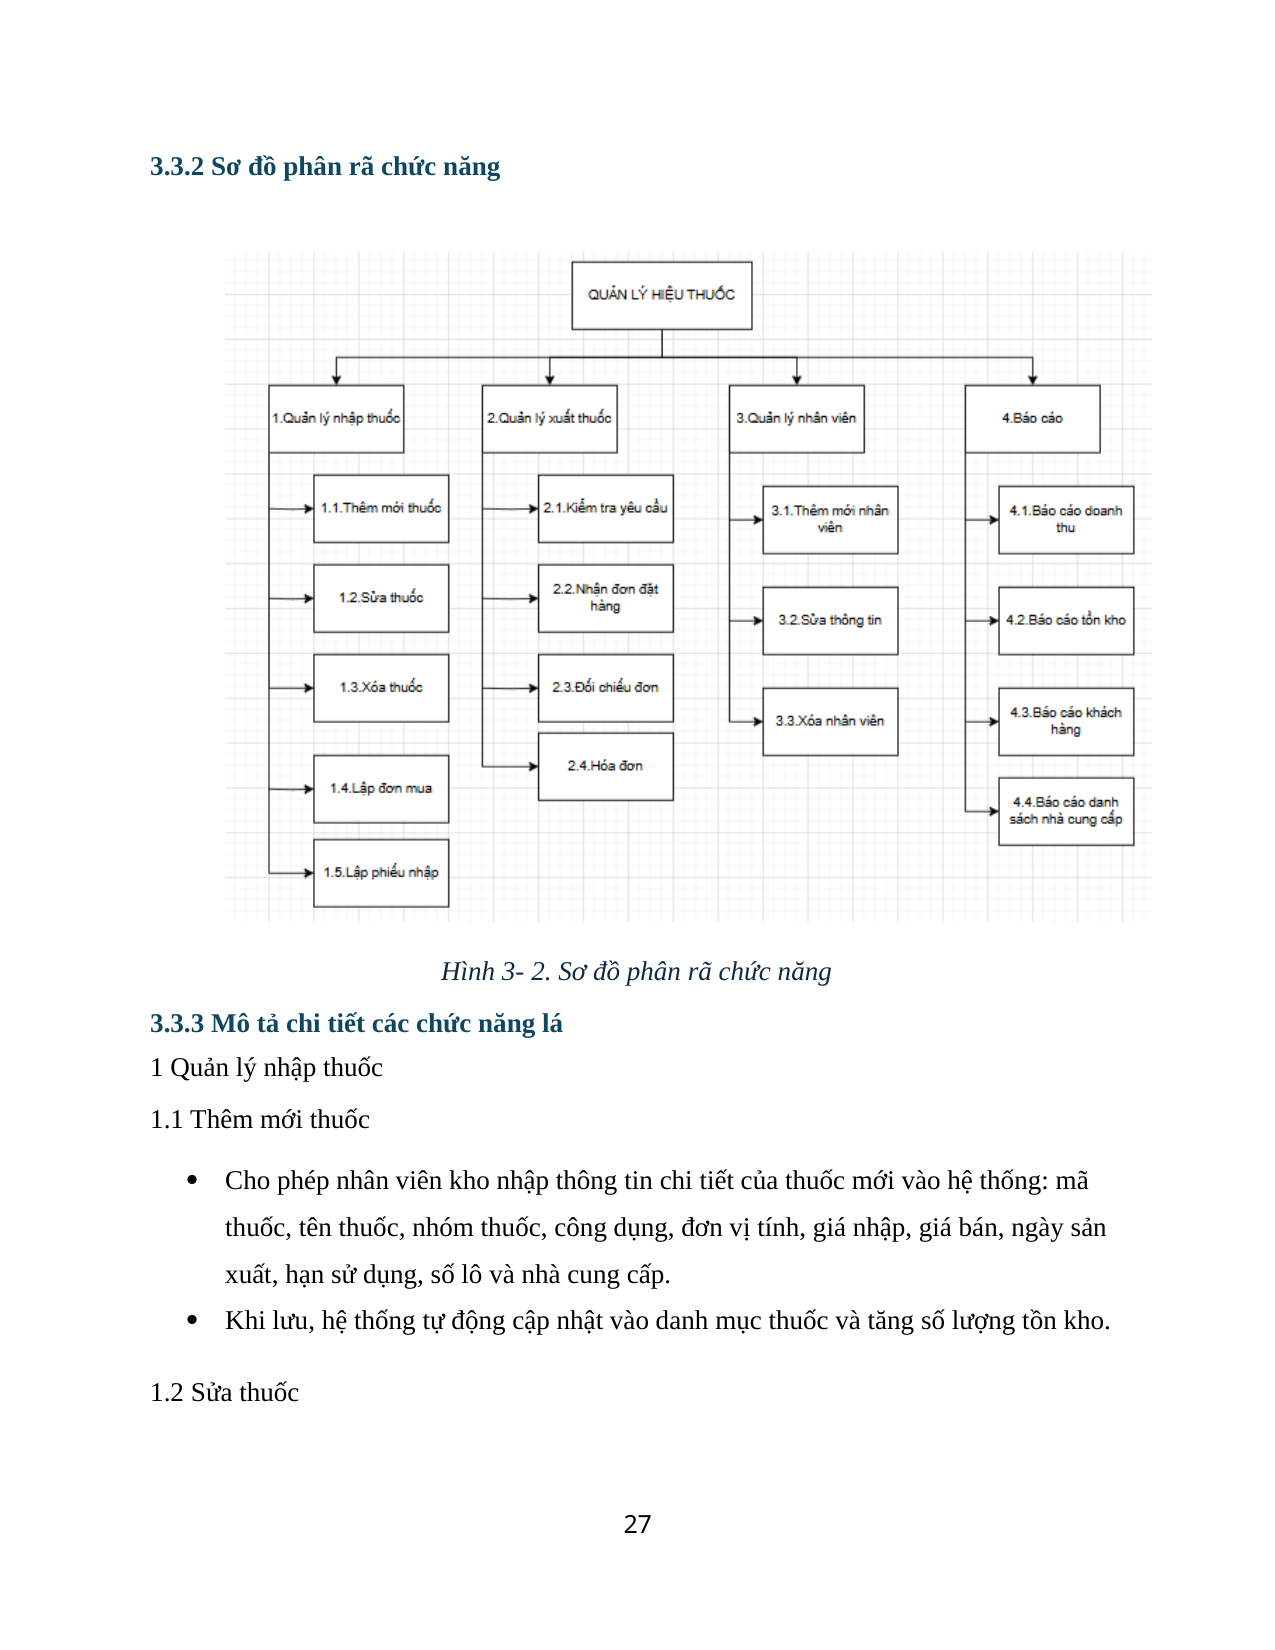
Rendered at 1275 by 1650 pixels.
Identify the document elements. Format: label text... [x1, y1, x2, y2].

text Hình 3- 2. Sơ đồ phân rã chức năng [150, 955, 1125, 986]
text 1.1 Thêm mới thuốc [150, 1103, 1125, 1135]
picture [225, 252, 1153, 922]
subtitle 3.3.3 Mô tả chi tiết các chức năng lá [150, 1007, 1125, 1038]
subtitle 3.3.2 Sơ đồ phân rã chức năng [150, 150, 1125, 181]
text 1 Quản lý nhập thuốc [150, 1051, 1125, 1082]
text 1.2 Sửa thuốc [150, 1376, 1125, 1407]
list Cho phép nhân viên kho nhập thông tin chi tiết của thuốc mới vào hệ thống: mã thuốc, tên thuốc, nhóm thuốc, công dụng, đơn vị tính, giá nhập, giá bán, ngày sản xuất, hạn sử dụng, số lô và nhà cung cấp. [187, 1164, 1125, 1289]
list Khi lưu, hệ thống tự động cập nhật vào danh mục thuốc và tăng số lượng tồn kho. [187, 1304, 1125, 1336]
